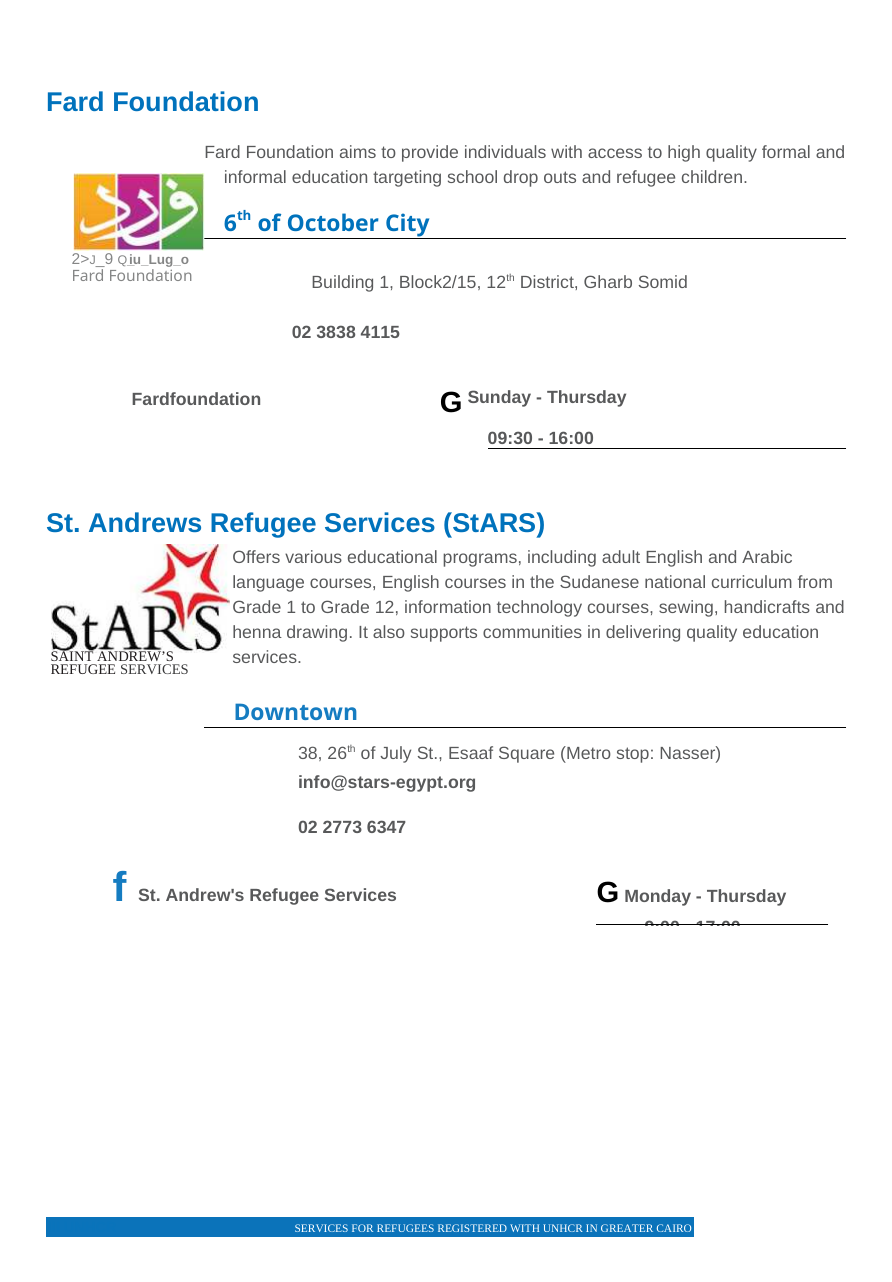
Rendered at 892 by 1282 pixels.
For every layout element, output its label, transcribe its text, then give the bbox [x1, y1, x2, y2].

text G Sunday - Thursday [439, 376, 846, 419]
text 38, 26th of July St., Esaaf Square (Metro stop: Nasser) [204, 743, 846, 763]
text f St. Andrew's Refugee Services [112, 863, 846, 911]
text 02 2773 6347 [204, 817, 846, 838]
text Offers various educational programs, including adult English and Arabic language courses, English courses in the Sudanese national curriculum from Grade 1 to Grade 12, information technology courses, sewing, handicrafts and henna drawing. It also supports communities in delivering quality education services. [204, 547, 846, 667]
text St. Andrews Refugee Services (StARS) [46, 507, 846, 538]
text 02 3838 4115 [204, 322, 846, 342]
text 6th of October City [205, 207, 846, 238]
picture [73, 173, 205, 251]
text Fard Foundation [46, 86, 846, 117]
text Building 1, Block2/15, 12th District, Gharb Somid [204, 272, 846, 293]
text info@stars-egypt.org [204, 772, 846, 792]
picture [51, 544, 230, 653]
text Fard Foundation aims to provide individuals with access to high quality formal and informal education targeting school drop outs and refugee children. [204, 142, 846, 187]
text 09:30 - 16:00 [487, 427, 846, 449]
text Downtown [204, 696, 846, 727]
